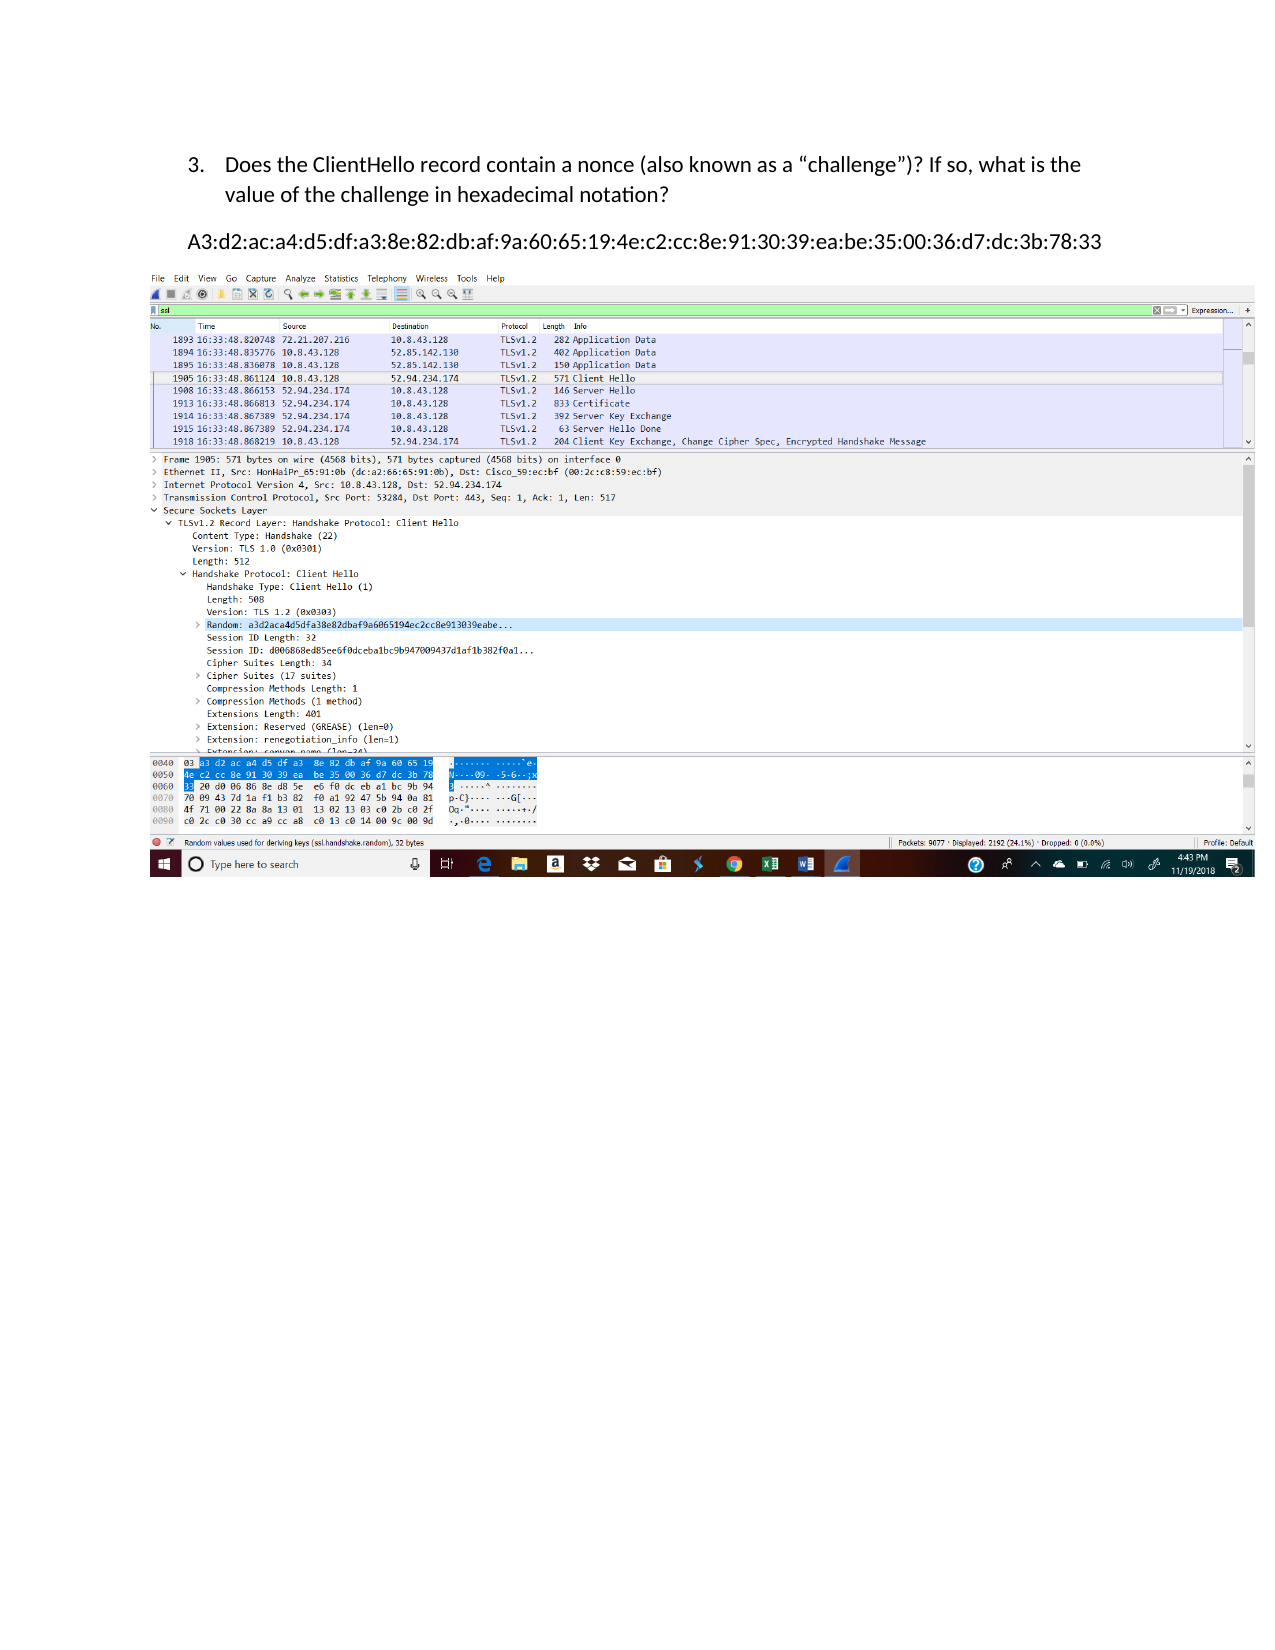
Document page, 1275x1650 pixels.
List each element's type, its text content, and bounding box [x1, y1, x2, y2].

picture [150, 273, 1255, 877]
text A3:d2:ac:a4:d5:df:a3:8e:82:db:af:9a:60:65:19:4e:c2:cc:8e:91:30:39:ea:be:35:00:36:d7:dc:3b:78:33 [187, 227, 1125, 255]
list Does the ClientHello record contain a nonce (also known as a “challenge”)? If so, what is the value of the challenge in hexadecimal notation? [187, 150, 1125, 208]
